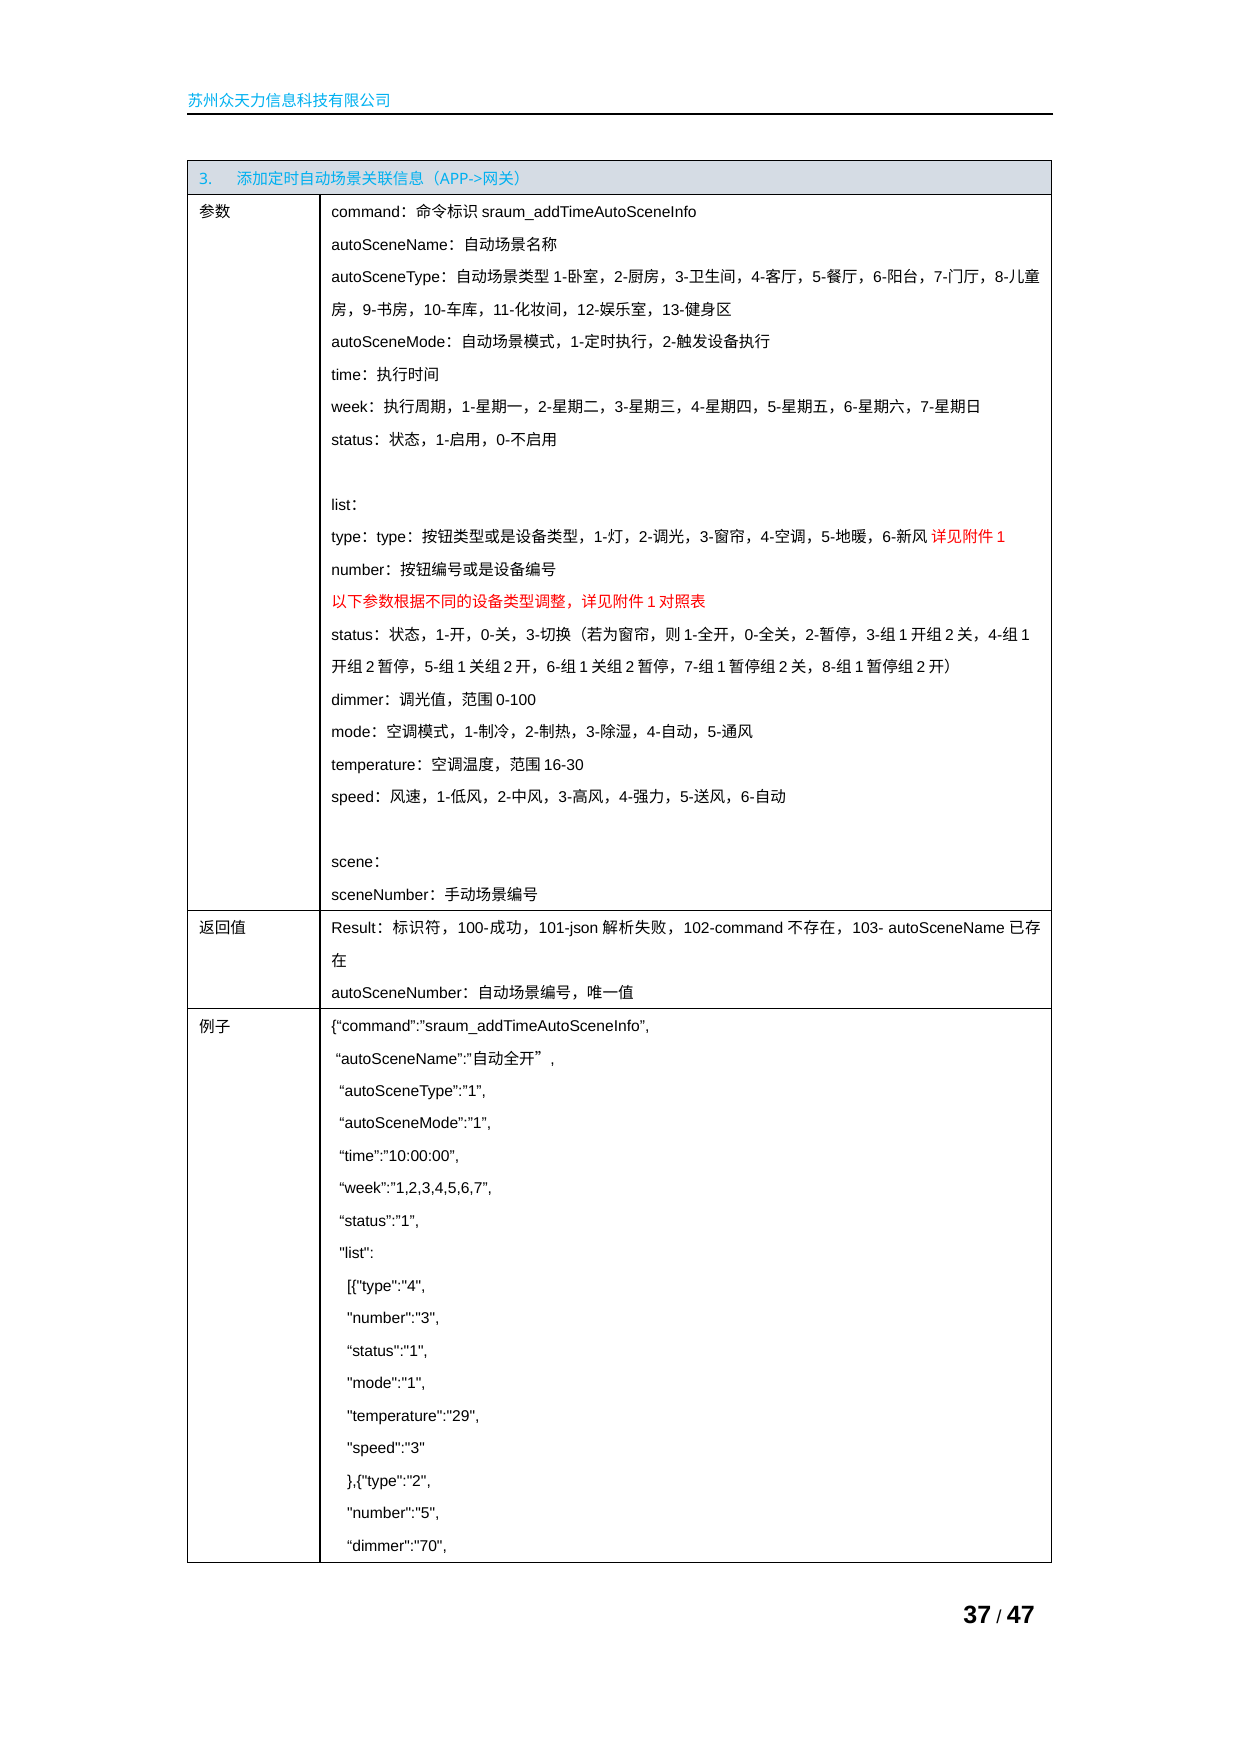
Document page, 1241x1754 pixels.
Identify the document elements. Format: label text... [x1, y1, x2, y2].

table_header 添加定时自动场景关联信息（APP->网关） [188, 161, 1051, 194]
table_cell 例子 [188, 1009, 319, 1562]
table_cell Result：标识符，100-成功，101-json解析失败，102-command不存在，103- autoSceneName已存在 autoSceneNumber：自动场景编号，唯一值 [321, 911, 1051, 1008]
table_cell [321, 1009, 1051, 1562]
table_cell 返回值 [188, 911, 319, 1008]
table_cell command：命令标识 sraum_addTimeAutoSceneInfo autoSceneName：自动场景名称 autoSceneType：自动场景类型 1-卧室，2-厨房，3-卫生间，4-客厅，5-餐厅，6-阳台，7-门厅，8-儿童房，9-书房，10-车库，11-化妆间，12-娱乐室，13-健身区 autoSceneMode：自动场景模式，1-定时执行，2-触发设备执行 time：执行时间 week：执行周期，1-星期一，2-星期二，3-星期三，4-星期四，5-星期五，6-星期六，7-星期日 status：状态，1-启用，0-不启用 list： type：type：按钮类型或是设备类型，1-灯，2-调光，3-窗帘，4-空调，5-地暖，6-新风 详见附件1 number：按钮编号或是设备编号 以下参数根据不同的设备类型调整，详见附件1对照表 status：状态，1-开，0-关，3-切换（若为窗帘，则1-全开，0-全关，2-暂停，3-组1开组2关，4-组1开组2暂停，5-组1关组2开，6-组1关组2暂停，7-组1暂停组2关，8-组1暂停组2开） dimmer：调光值，范围0-100 mode：空调模式，1-制冷，2-制热，3-除湿，4-自动，5-通风 temperature：空调温度，范围16-30 speed：风速，1-低风，2-中风，3-高风，4-强力，5-送风，6-自动 scene： sceneNumber：手动场景编号 [321, 195, 1051, 910]
table_cell 参数 [188, 195, 319, 910]
